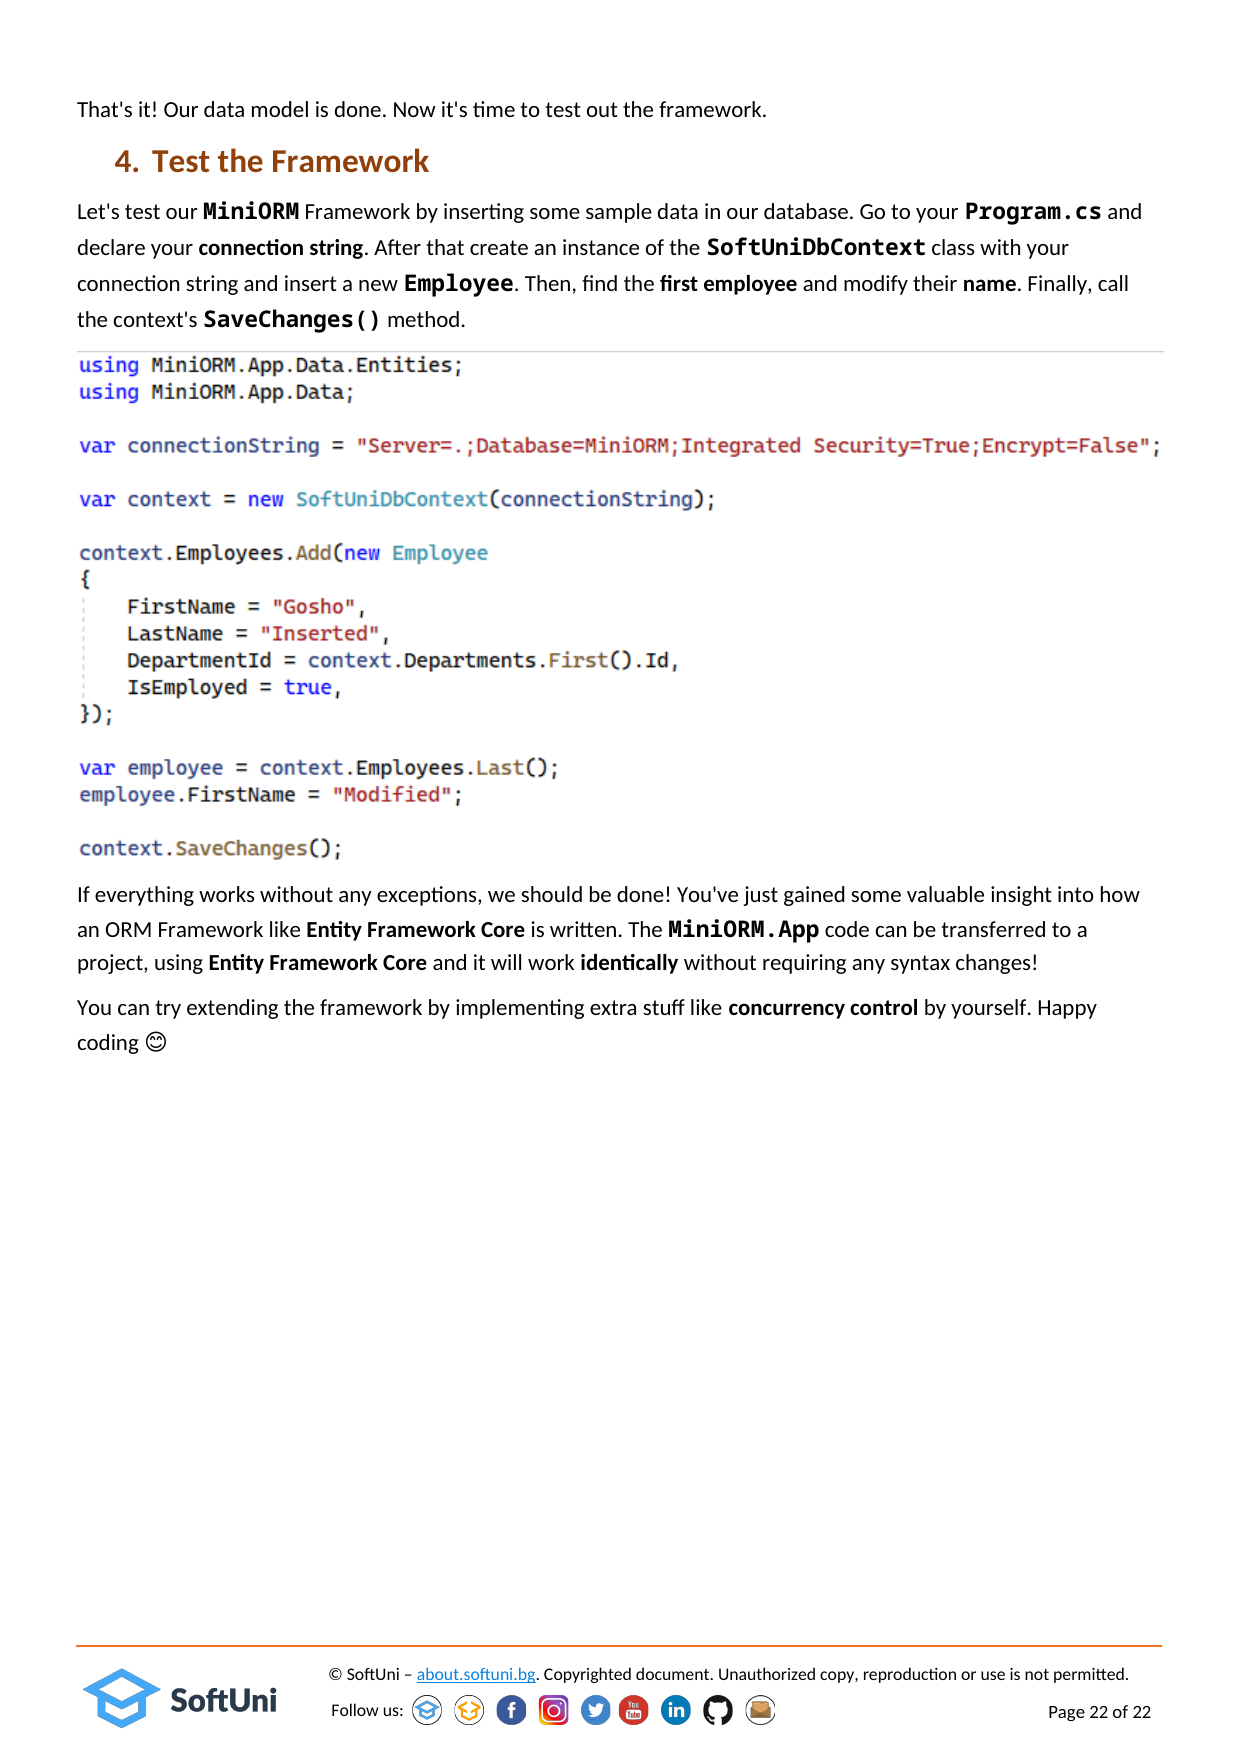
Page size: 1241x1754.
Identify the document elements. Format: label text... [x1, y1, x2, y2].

picture [682, 1695, 691, 1704]
text You can try extending the framework by implementing extra stuff like concurrency control by yourself. Happy coding [77, 993, 1163, 1057]
picture [581, 1695, 611, 1725]
picture [496, 1695, 527, 1725]
picture [703, 1695, 733, 1725]
text If everything works without any exceptions, we should be done! You've just gained some valuable insight into how an ORM Framework like Entity Framework Core is written. The MiniORM.App code can be transferred to a project, using Entity Framework Core and it will work identically without requiring any syntax changes! [77, 880, 1163, 976]
subtitle Test the Framework [114, 140, 1163, 181]
picture [661, 1695, 670, 1704]
picture [675, 1707, 684, 1717]
text Let's test our MiniORM Framework by inserting some sample data in our database. Go to your Program.cs and declare your connection string. After that create an instance of the SoftUniDbContext class with your connection string and insert a new Employee. Then, find the first employee and modify their name. Finally, call the context's SaveChanges() method. [77, 195, 1163, 334]
text That's it! Our data model is done. Now it's time to test out the framework. [77, 95, 1163, 123]
picture [661, 1716, 670, 1725]
picture [76, 351, 1164, 864]
picture [618, 1695, 649, 1725]
picture [745, 1695, 775, 1725]
picture [682, 1716, 691, 1725]
picture [76, 1663, 283, 1734]
picture [454, 1695, 484, 1725]
picture [538, 1695, 569, 1725]
picture [412, 1695, 442, 1725]
